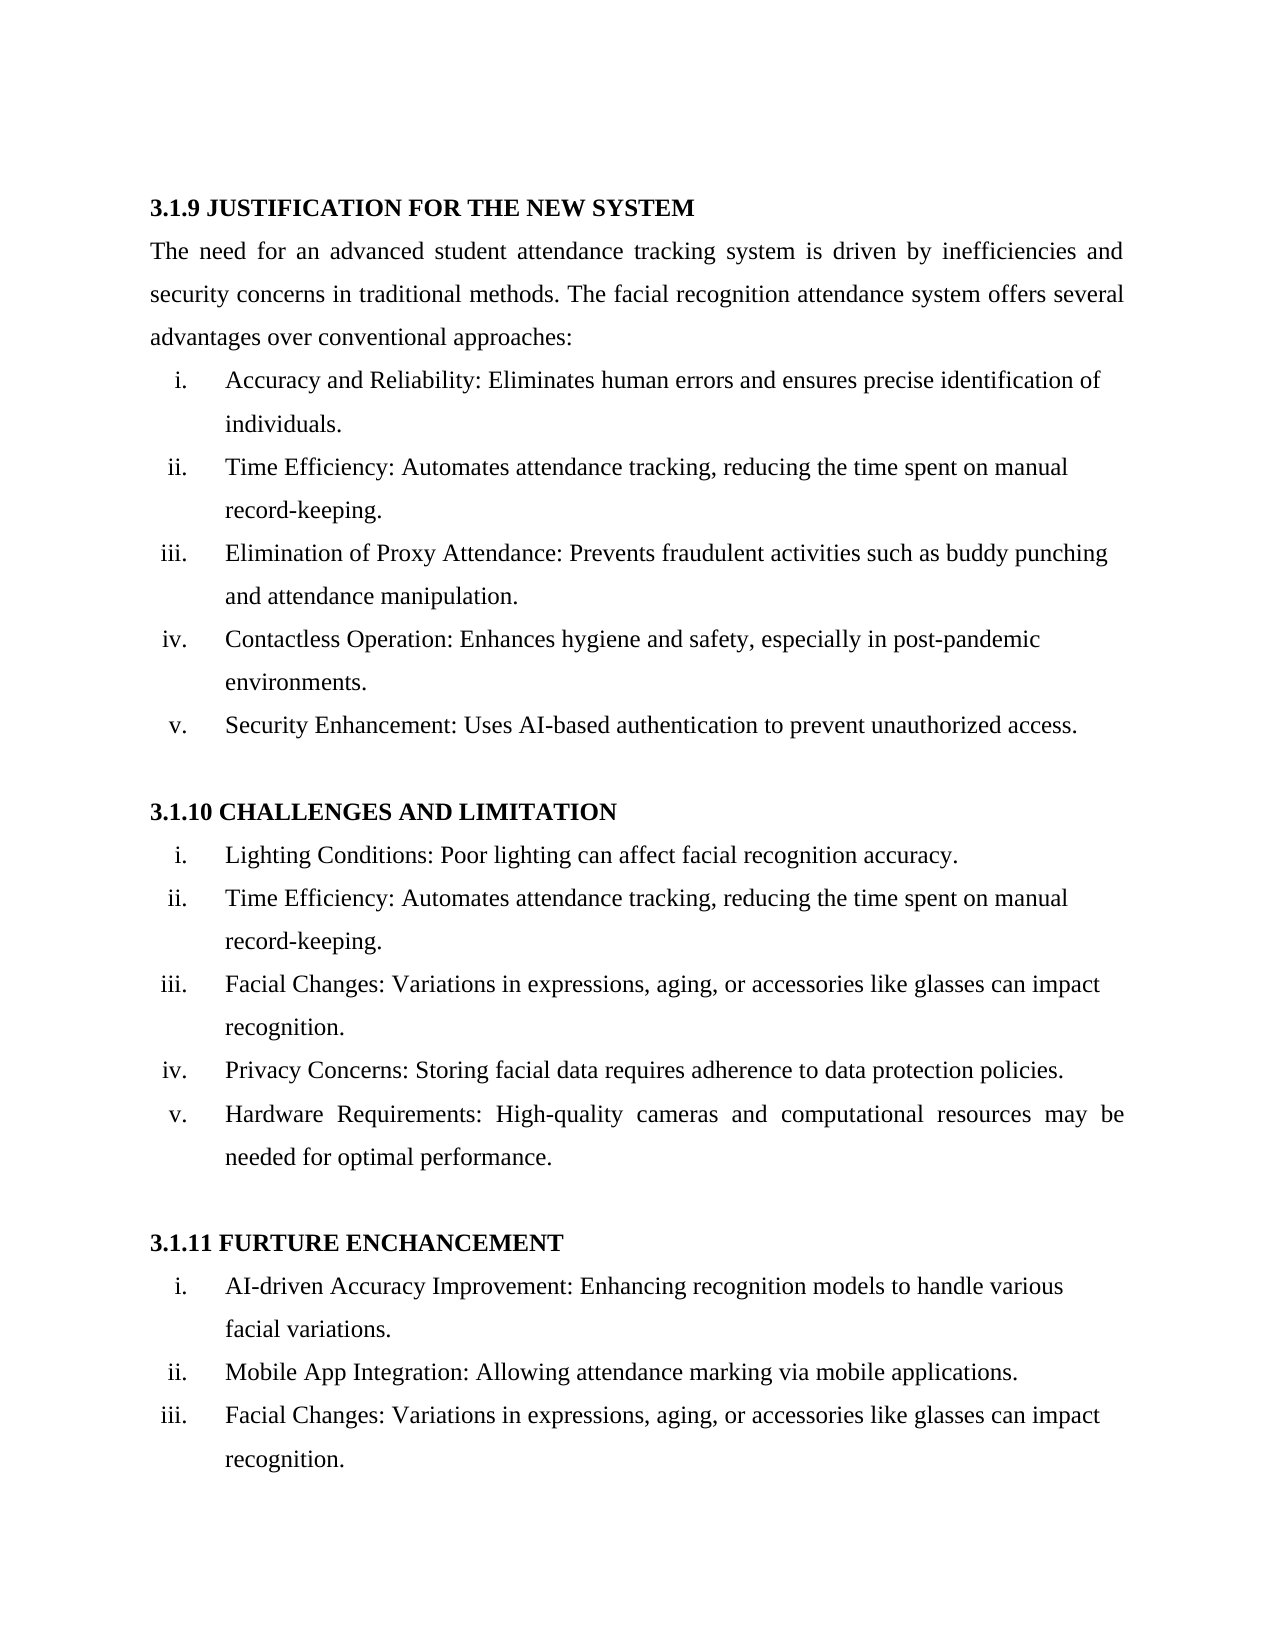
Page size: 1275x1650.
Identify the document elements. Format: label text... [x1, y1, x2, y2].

text 3.1.11 FURTURE ENCHANCEMENT [150, 1228, 1125, 1257]
list Accuracy and Reliability: Eliminates human errors and ensures precise identification of individuals. [187, 366, 1125, 437]
list Lighting Conditions: Poor lighting can affect facial recognition accuracy. [187, 840, 1125, 869]
list Elimination of Proxy Attendance: Prevents fraudulent activities such as buddy punching and attendance manipulation. [187, 538, 1125, 610]
list Facial Changes: Variations in expressions, aging, or accessories like glasses can impact recognition. [187, 969, 1125, 1041]
list Time Efficiency: Automates attendance tracking, reducing the time spent on manual record-keeping. [187, 883, 1125, 955]
text The need for an advanced student attendance tracking system is driven by inefficiencies and security concerns in traditional methods. The facial recognition attendance system offers several advantages over conventional approaches: [150, 236, 1125, 351]
list Security Enhancement: Uses AI-based authentication to prevent unauthorized access. [187, 711, 1125, 739]
text 3.1.10 CHALLENGES AND LIMITATION [150, 797, 1125, 826]
text 3.1.9 JUSTIFICATION FOR THE NEW SYSTEM [150, 193, 1125, 222]
list Mobile App Integration: Allowing attendance marking via mobile applications. [187, 1357, 1125, 1386]
list Facial Changes: Variations in expressions, aging, or accessories like glasses can impact recognition. [187, 1401, 1125, 1472]
list Contactless Operation: Enhances hygiene and safety, especially in post-pandemic environments. [187, 624, 1125, 696]
list Hardware Requirements: High-quality cameras and computational resources may be needed for optimal performance. [187, 1099, 1125, 1171]
list Time Efficiency: Automates attendance tracking, reducing the time spent on manual record-keeping. [187, 452, 1125, 524]
list Privacy Concerns: Storing facial data requires adherence to data protection policies. [187, 1056, 1125, 1084]
list AI-driven Accuracy Improvement: Enhancing recognition models to handle various facial variations. [187, 1271, 1125, 1343]
